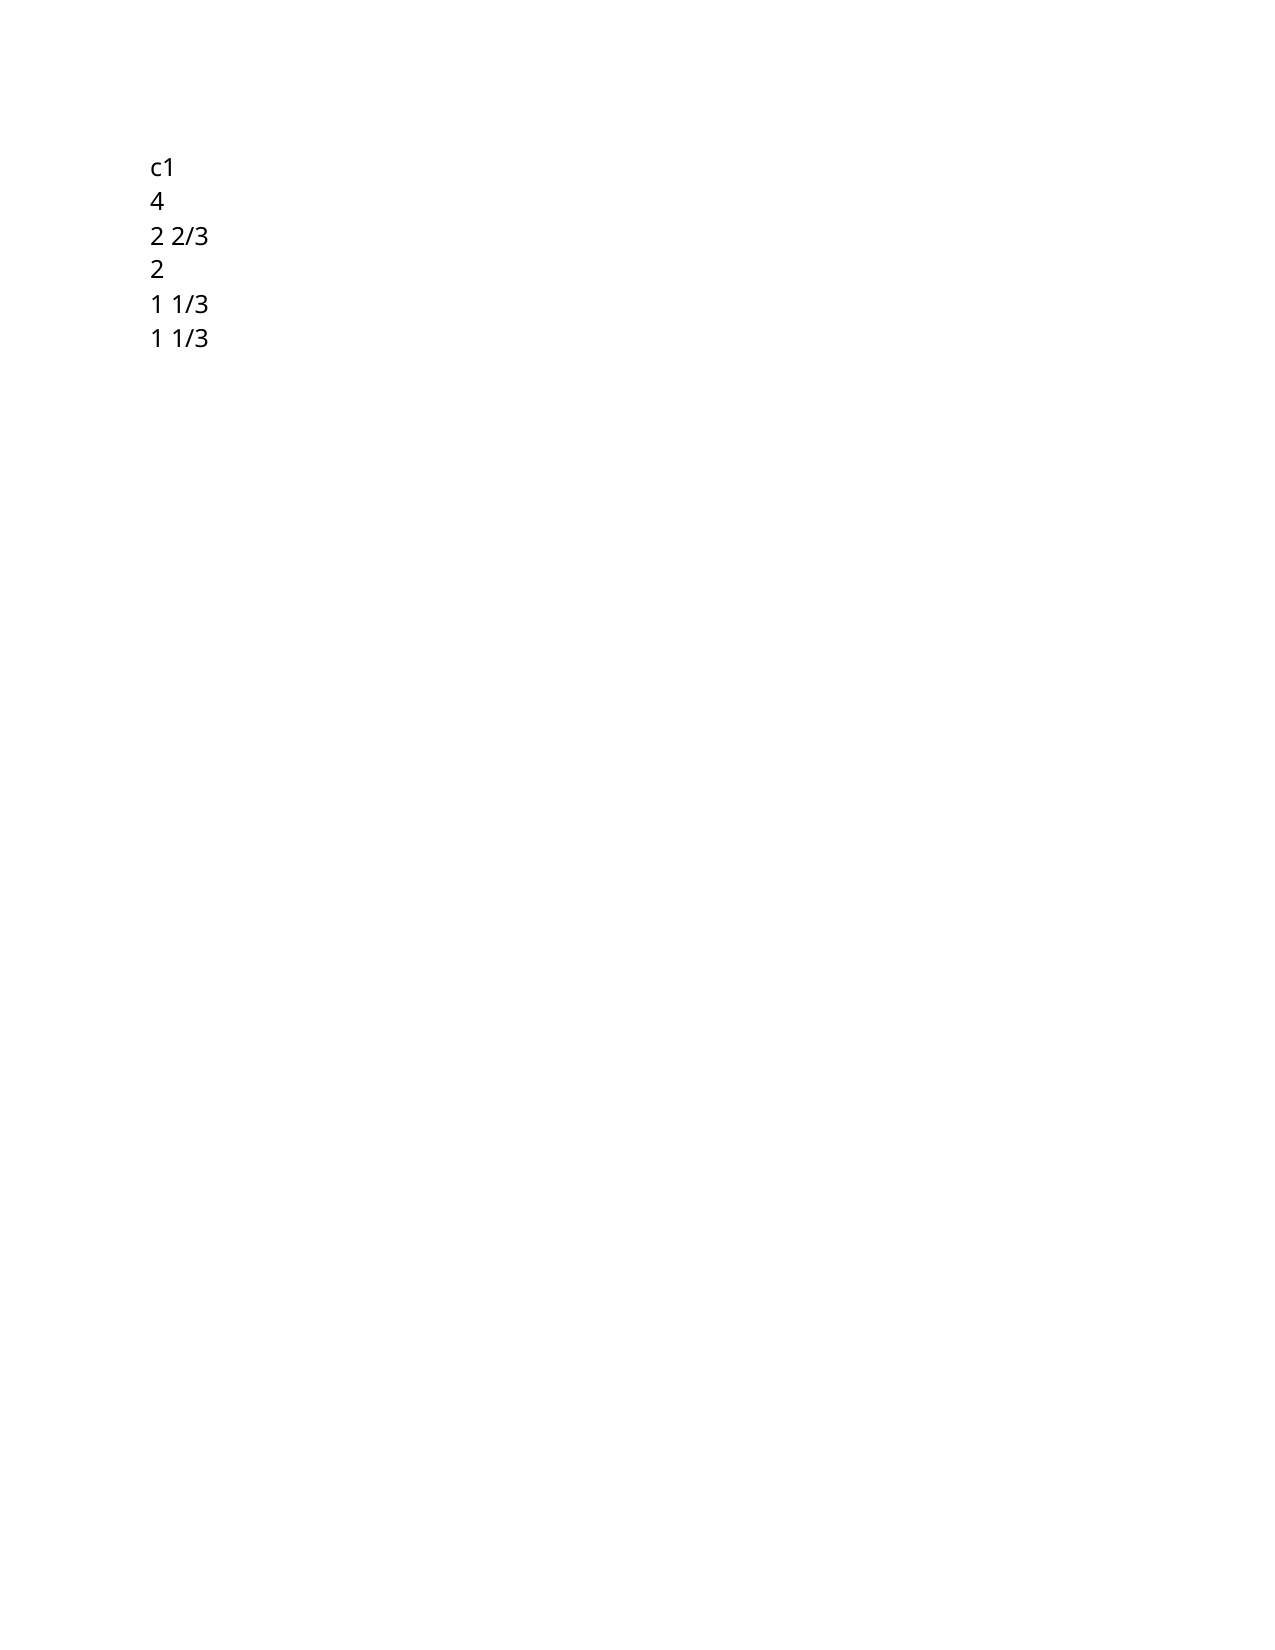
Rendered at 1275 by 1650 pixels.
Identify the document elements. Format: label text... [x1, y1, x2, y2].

text 2 [150, 252, 1125, 286]
text c1 [150, 150, 1125, 184]
text 2 2/3 [150, 218, 1125, 252]
text 1 1/3 [150, 320, 1125, 354]
text 4 [150, 184, 1125, 218]
text 1 1/3 [150, 286, 1125, 320]
